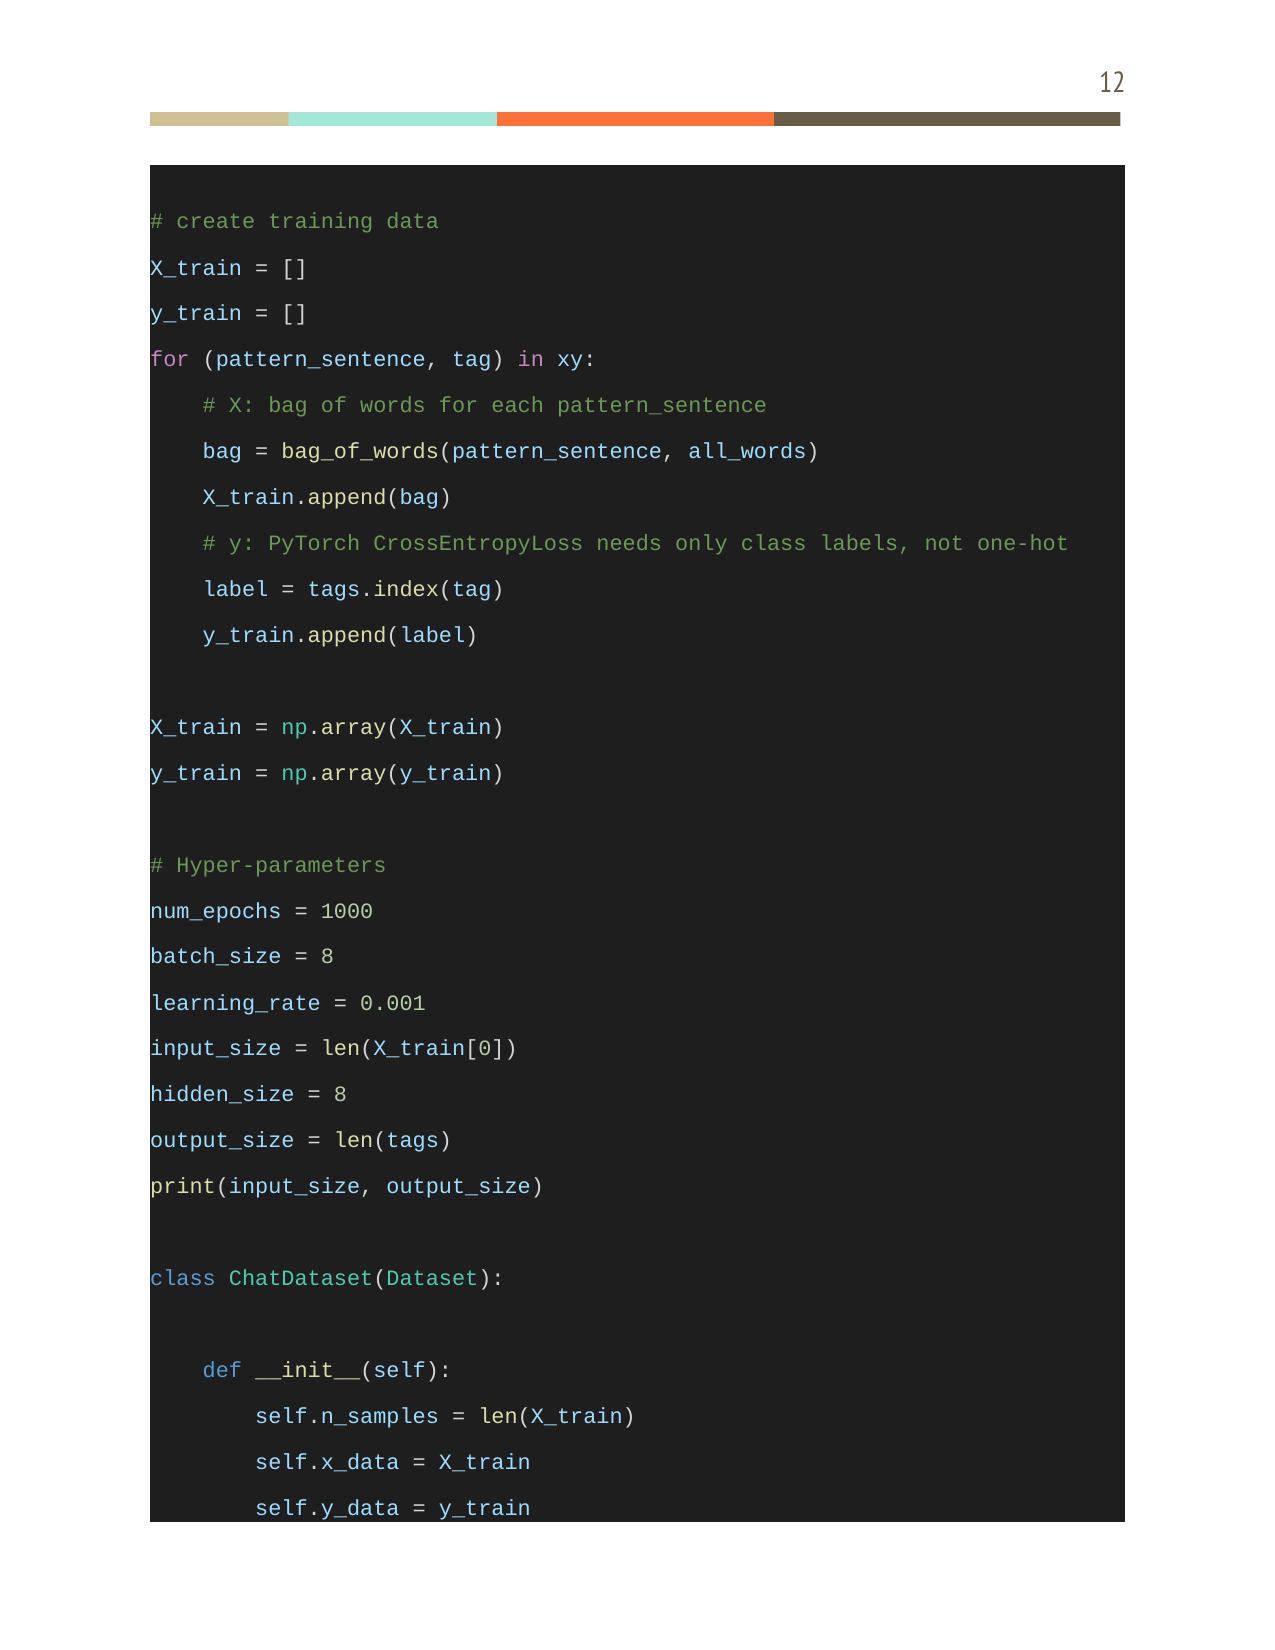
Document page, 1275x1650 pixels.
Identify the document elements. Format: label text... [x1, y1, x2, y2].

text num_epochs = 1000 [150, 900, 1125, 924]
text # X: bag of words for each pattern_sentence [150, 394, 1125, 419]
text y_train = np.array(y_train) [150, 762, 1125, 787]
text batch_size = 8 [150, 946, 1125, 971]
text # y: PyTorch CrossEntropyLoss needs only class labels, not one-hot [150, 532, 1125, 557]
text self.y_data = y_train [150, 1497, 1125, 1522]
text bag = bag_of_words(pattern_sentence, all_words) [150, 440, 1125, 465]
text X_train.append(bag) [150, 486, 1125, 511]
text y_train.append(label) [150, 624, 1125, 649]
text X_train = [] [150, 257, 1125, 281]
text label = tags.index(tag) [150, 578, 1125, 603]
text def __init__(self): [150, 1359, 1125, 1384]
text hidden_size = 8 [150, 1083, 1125, 1108]
text for (pattern_sentence, tag) in xy: [150, 348, 1125, 373]
text y_train = [] [150, 303, 1125, 327]
text input_size = len(X_train[0]) [150, 1038, 1125, 1062]
text self.x_data = X_train [150, 1451, 1125, 1476]
text # Hyper-parameters [150, 854, 1125, 879]
text # create training data [150, 211, 1125, 236]
text output_size = len(tags) [150, 1129, 1125, 1154]
text X_train = np.array(X_train) [150, 716, 1125, 741]
text learning_rate = 0.001 [150, 992, 1125, 1016]
picture [150, 112, 1121, 126]
text self.n_samples = len(X_train) [150, 1405, 1125, 1430]
text class ChatDataset(Dataset): [150, 1267, 1125, 1292]
text print(input_size, output_size) [150, 1175, 1125, 1200]
